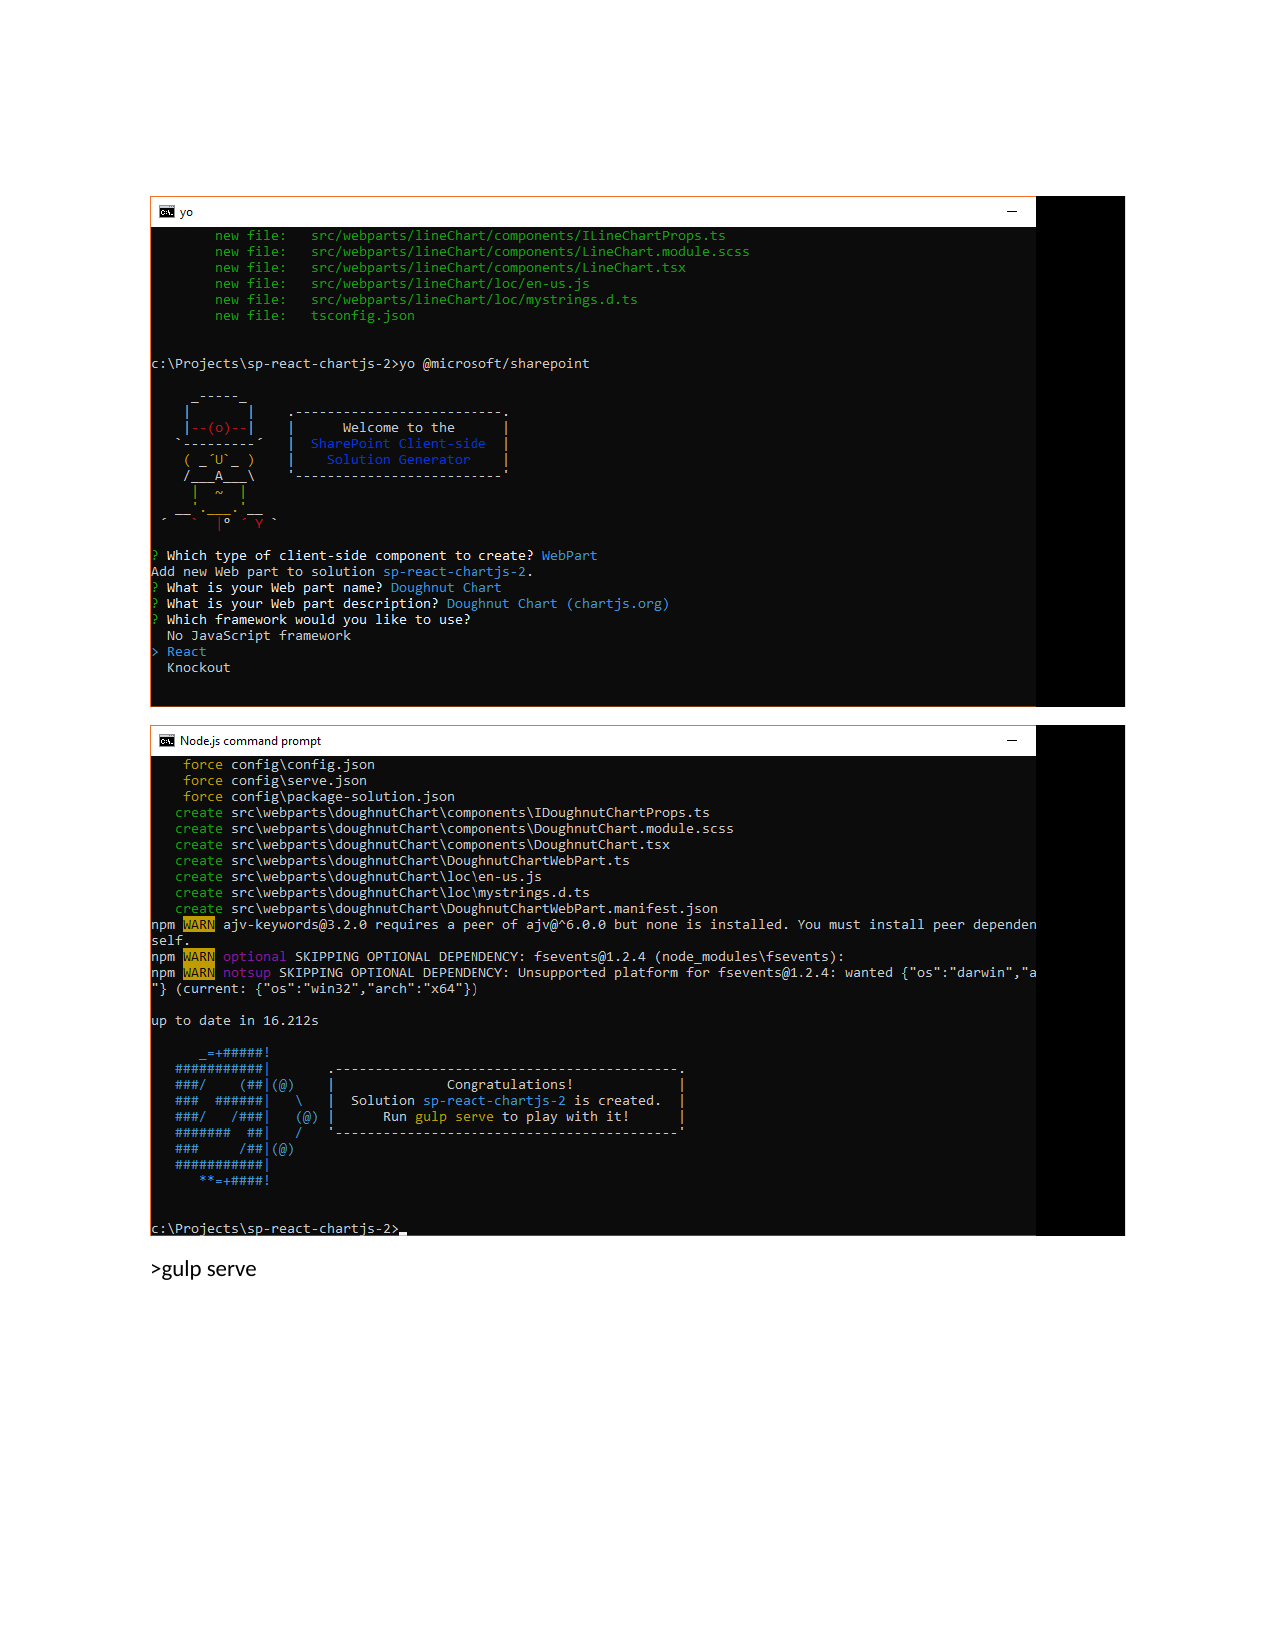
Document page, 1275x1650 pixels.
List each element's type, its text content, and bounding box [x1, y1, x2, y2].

text >gulp serve [150, 1254, 1125, 1282]
picture [150, 196, 1125, 707]
picture [150, 725, 1125, 1236]
